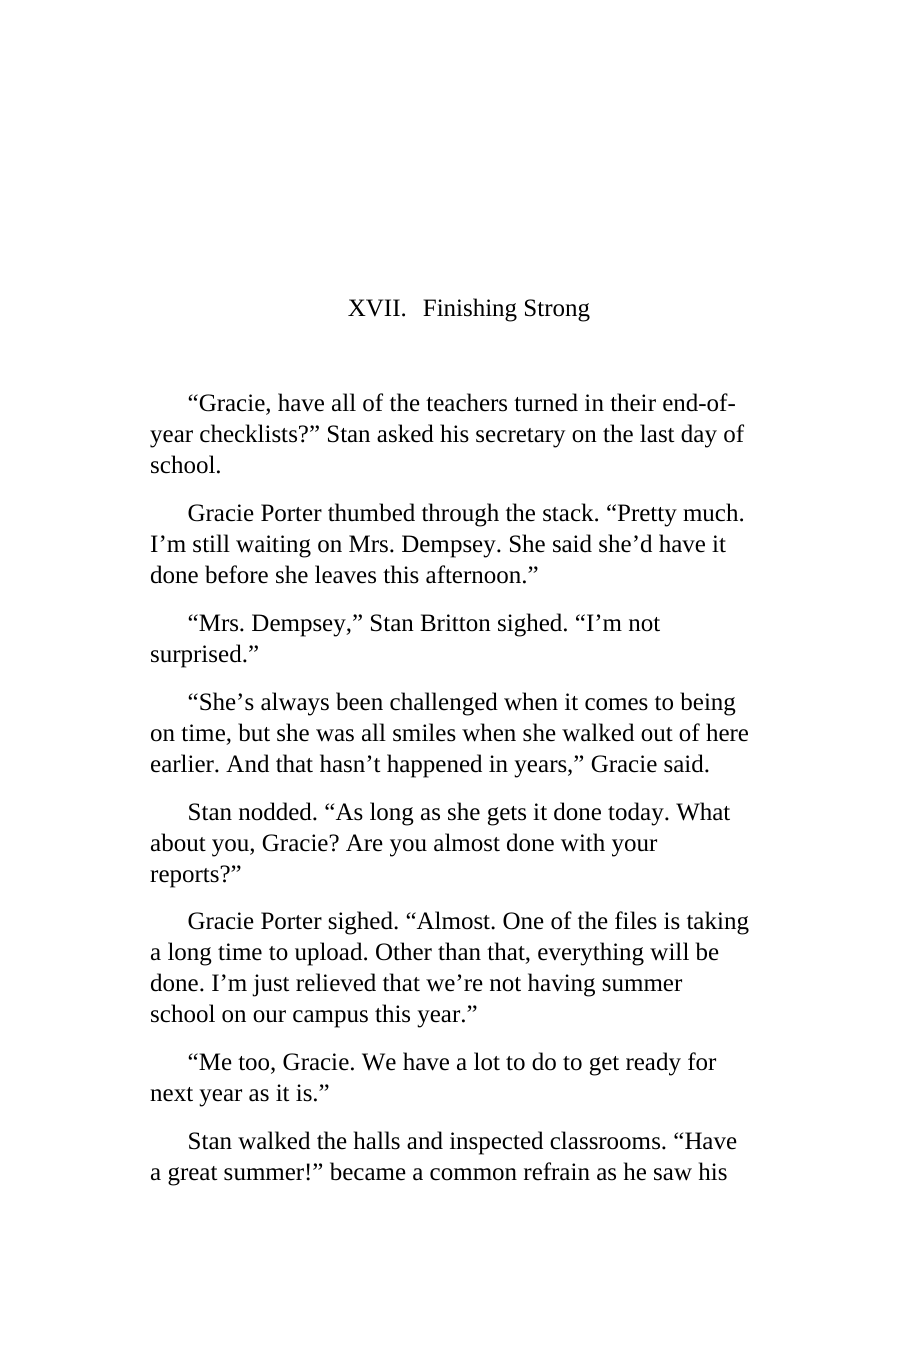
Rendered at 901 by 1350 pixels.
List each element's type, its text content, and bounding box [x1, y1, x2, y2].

text Stan nodded. “As long as she gets it done today. What about you, Gracie? Are you almost done with your reports?” [150, 797, 750, 887]
text Gracie Porter sighed. “Almost. One of the files is taking a long time to upload. Other than that, everything will be done. I’m just relieved that we’re not having summer school on our campus this year.” [150, 906, 750, 1028]
text “Me too, Gracie. We have a lot to do to get ready for next year as it is.” [150, 1047, 750, 1107]
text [150, 1126, 750, 1186]
text “Mrs. Dempsey,” Stan Britton sighed. “I’m not surprised.” [150, 608, 750, 668]
text Gracie Porter thumbed through the stack. “Pretty much. I’m still waiting on Mrs. Dempsey. She said she’d have it done before she leaves this afternoon.” [150, 498, 750, 589]
list Finishing Strong [187, 293, 750, 322]
text “She’s always been challenged when it comes to being on time, but she was all smiles when she walked out of here earlier. And that hasn’t happened in years,” Gracie said. [150, 687, 750, 778]
text “Gracie, have all of the teachers turned in their end-of-year checklists?” Stan asked his secretary on the last day of school. [150, 388, 750, 479]
